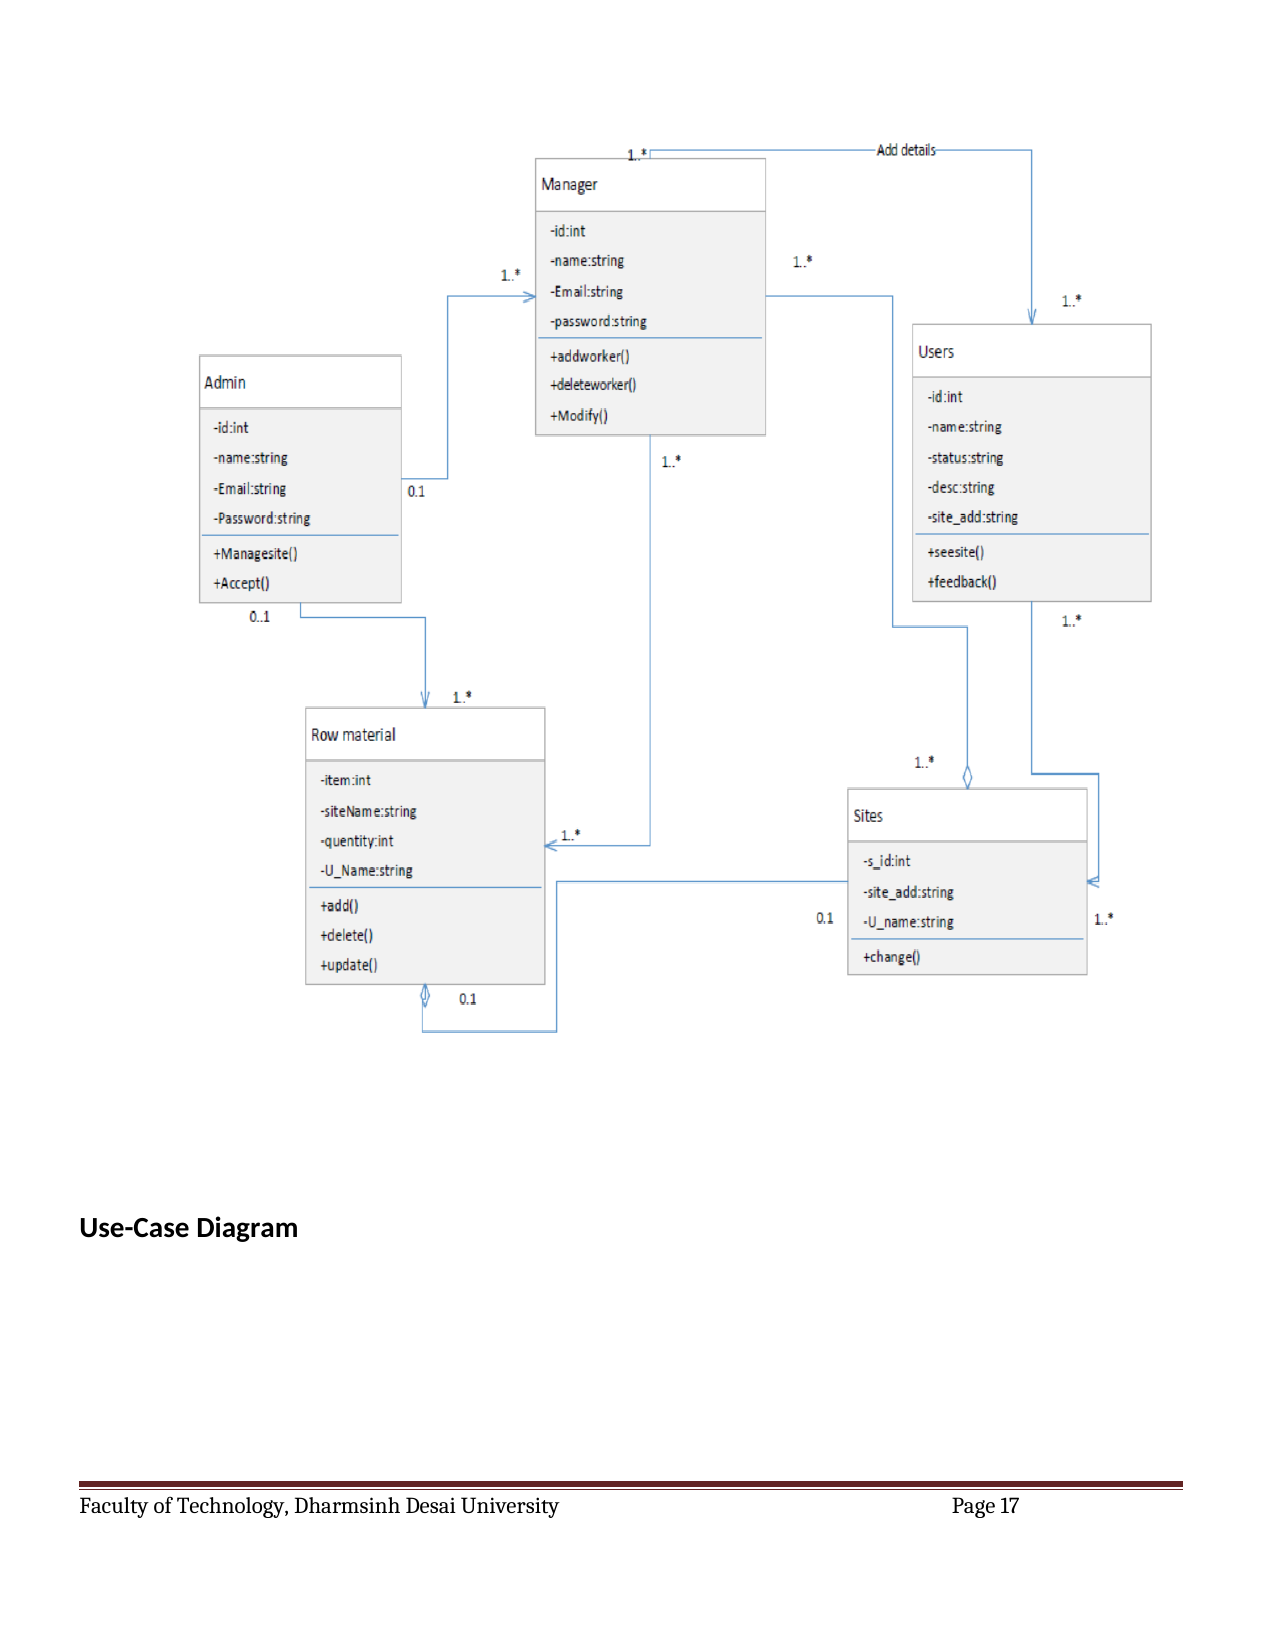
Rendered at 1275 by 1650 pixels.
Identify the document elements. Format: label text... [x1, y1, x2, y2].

subtitle Use-Case Diagram [79, 1209, 1183, 1244]
picture [154, 139, 1176, 1059]
